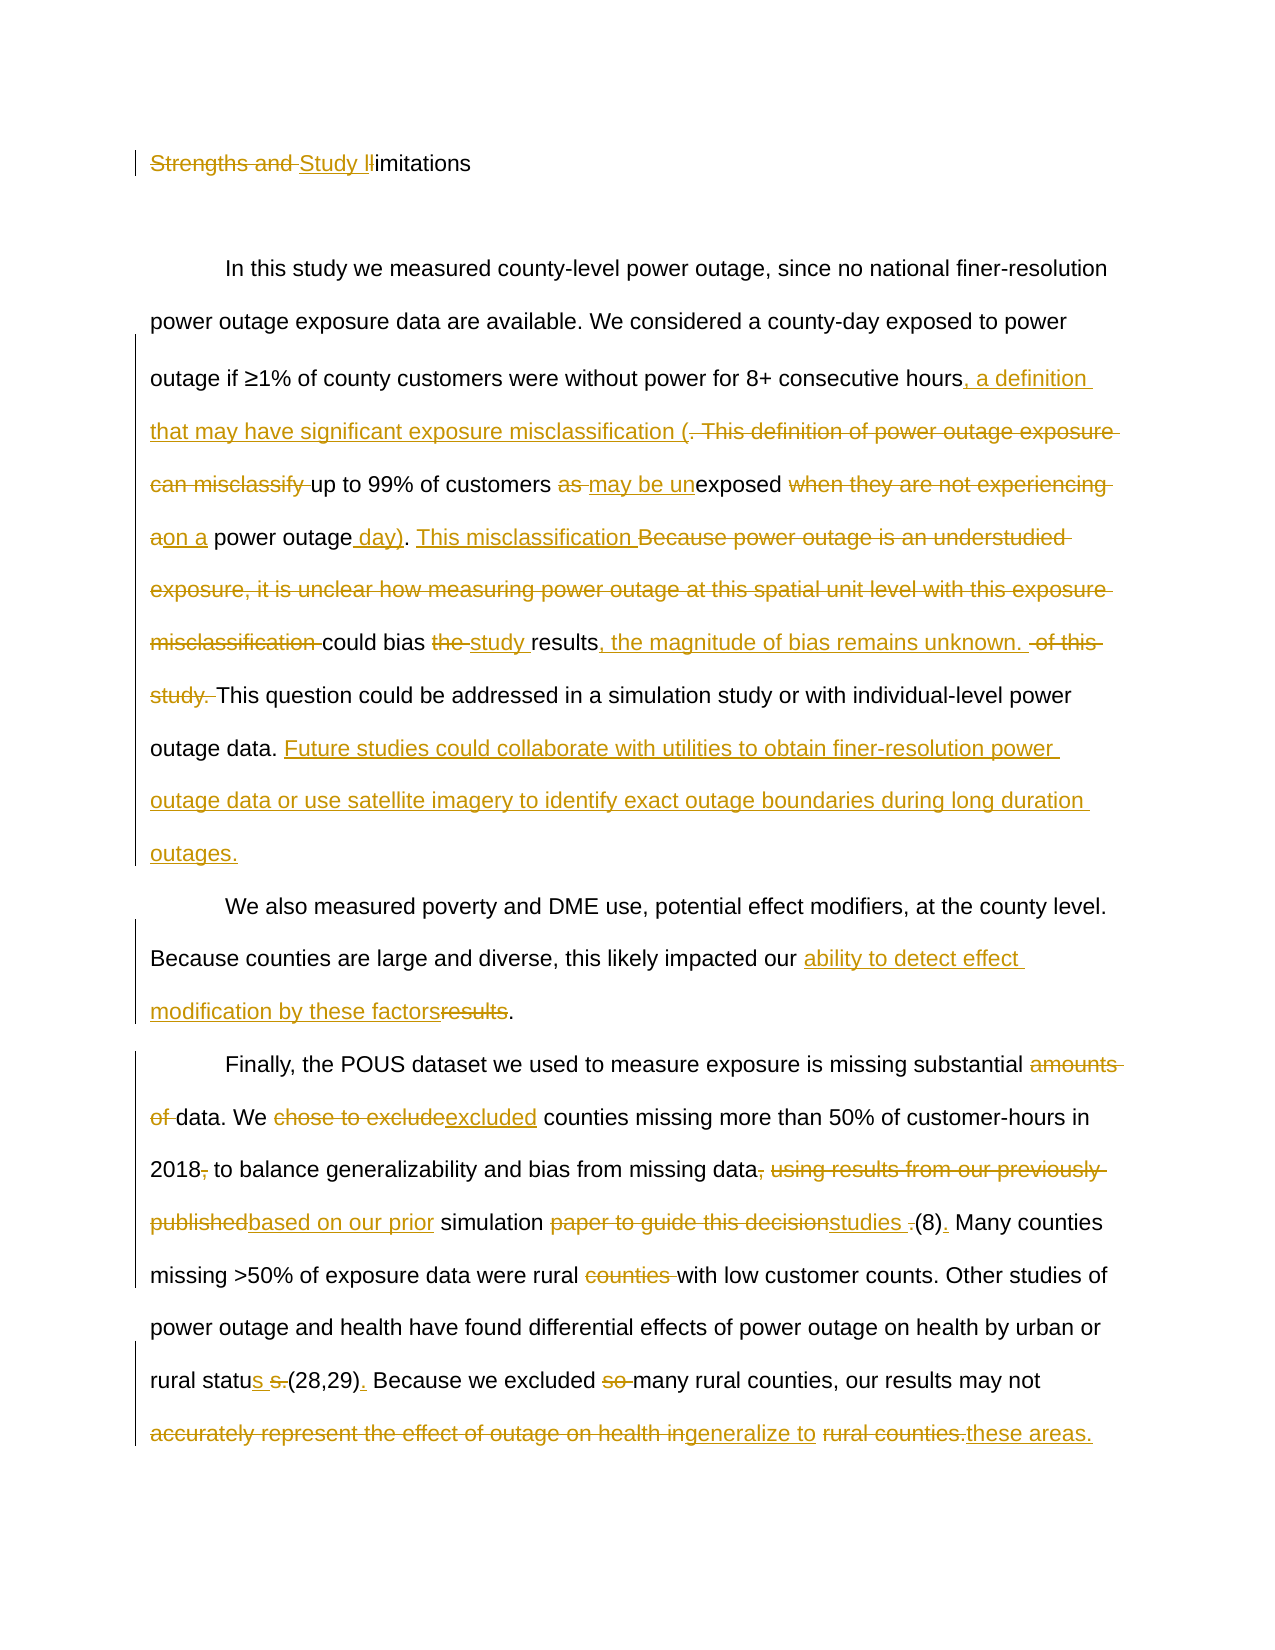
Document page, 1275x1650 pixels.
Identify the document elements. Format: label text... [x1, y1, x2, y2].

text imitations [150, 150, 1125, 176]
text Finally, the POUS dataset we used to measure exposure is missing substantial data. We counties missing more than 50% of customer-hours in 2018 to balance generalizability and bias from missing data simulation (8) Many counties missing >50% of exposure data were rural with low customer counts. Other studies of power outage and health have found differential effects of power outage on health by urban or rural statu(28,29) Because we excluded many rural counties, our results may not [150, 1051, 1125, 1446]
text We also measured poverty and DME use, potential effect modifiers, at the county level. Because counties are large and diverse, this likely impacted our . [150, 893, 1125, 1024]
text In this study we measured county-level power outage, since no national finer-resolution power outage exposure data are available. We considered a county-day exposed to power outage if ≥1% of county customers were without power for 8+ consecutive hoursup to 99% of customers exposed power outage. could bias resultsThis question could be addressed in a simulation study or with individual-level power outage data. [150, 255, 1125, 866]
